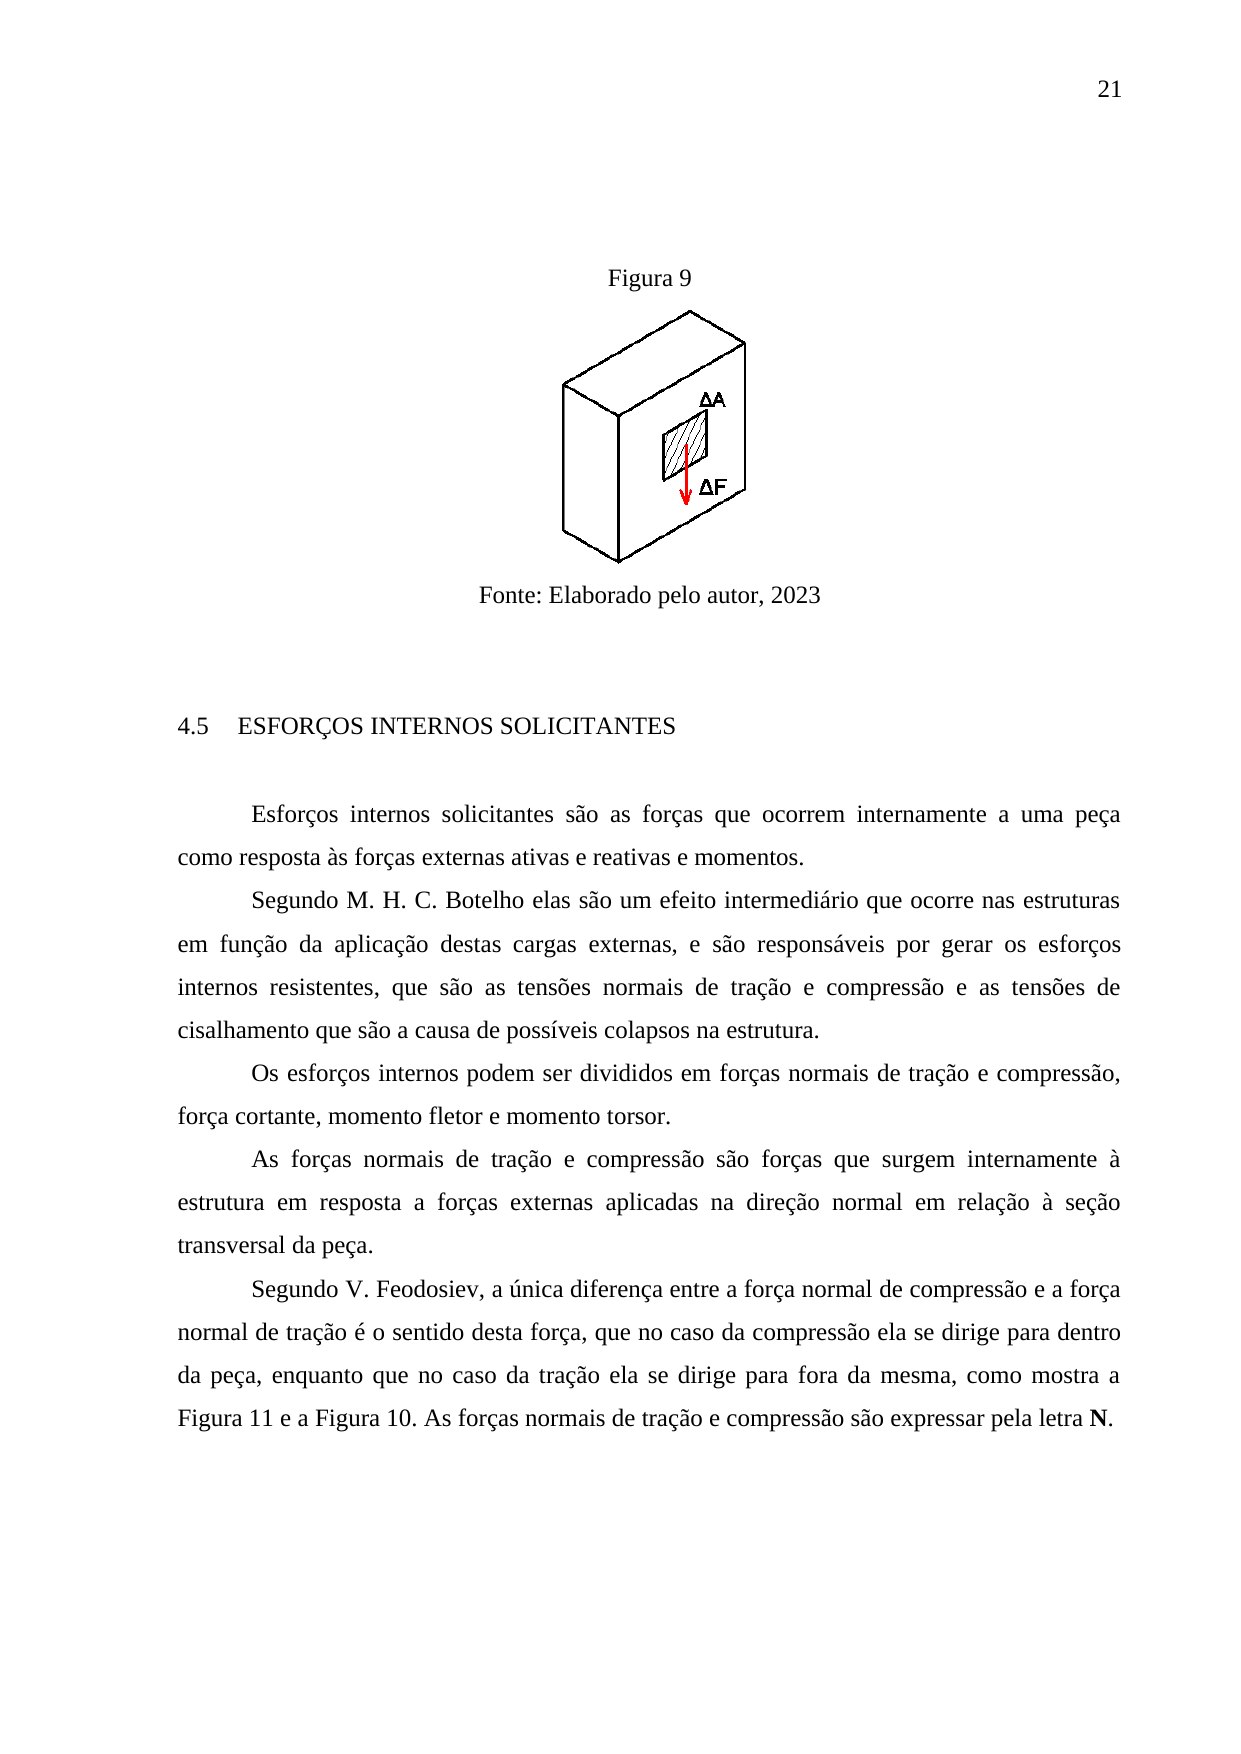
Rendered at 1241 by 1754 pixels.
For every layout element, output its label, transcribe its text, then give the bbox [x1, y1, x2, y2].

text As forças normais de tração e compressão são forças que surgem internamente à estrutura em resposta a forças externas aplicadas na direção normal em relação à seção transversal da peça. [177, 1144, 1122, 1259]
picture [519, 298, 780, 581]
subtitle Esforços internos solicitantes [177, 711, 1122, 740]
text Esforços internos solicitantes são as forças que ocorrem internamente a uma peça como resposta às forças externas ativas e reativas e momentos. [177, 799, 1122, 871]
text Fonte: Elaborado pelo autor, 2023 [177, 581, 1122, 609]
text Segundo M. H. C. Botelho elas são um efeito intermediário que ocorre nas estruturas em função da aplicação destas cargas externas, e são responsáveis por gerar os esforços internos resistentes, que são as tensões normais de tração e compressão e as tensões de cisalhamento que são a causa de possíveis colapsos na estrutura. [177, 886, 1122, 1044]
text Os esforços internos podem ser divididos em forças normais de tração e compressão, força cortante, momento fletor e momento torsor. [177, 1058, 1122, 1130]
